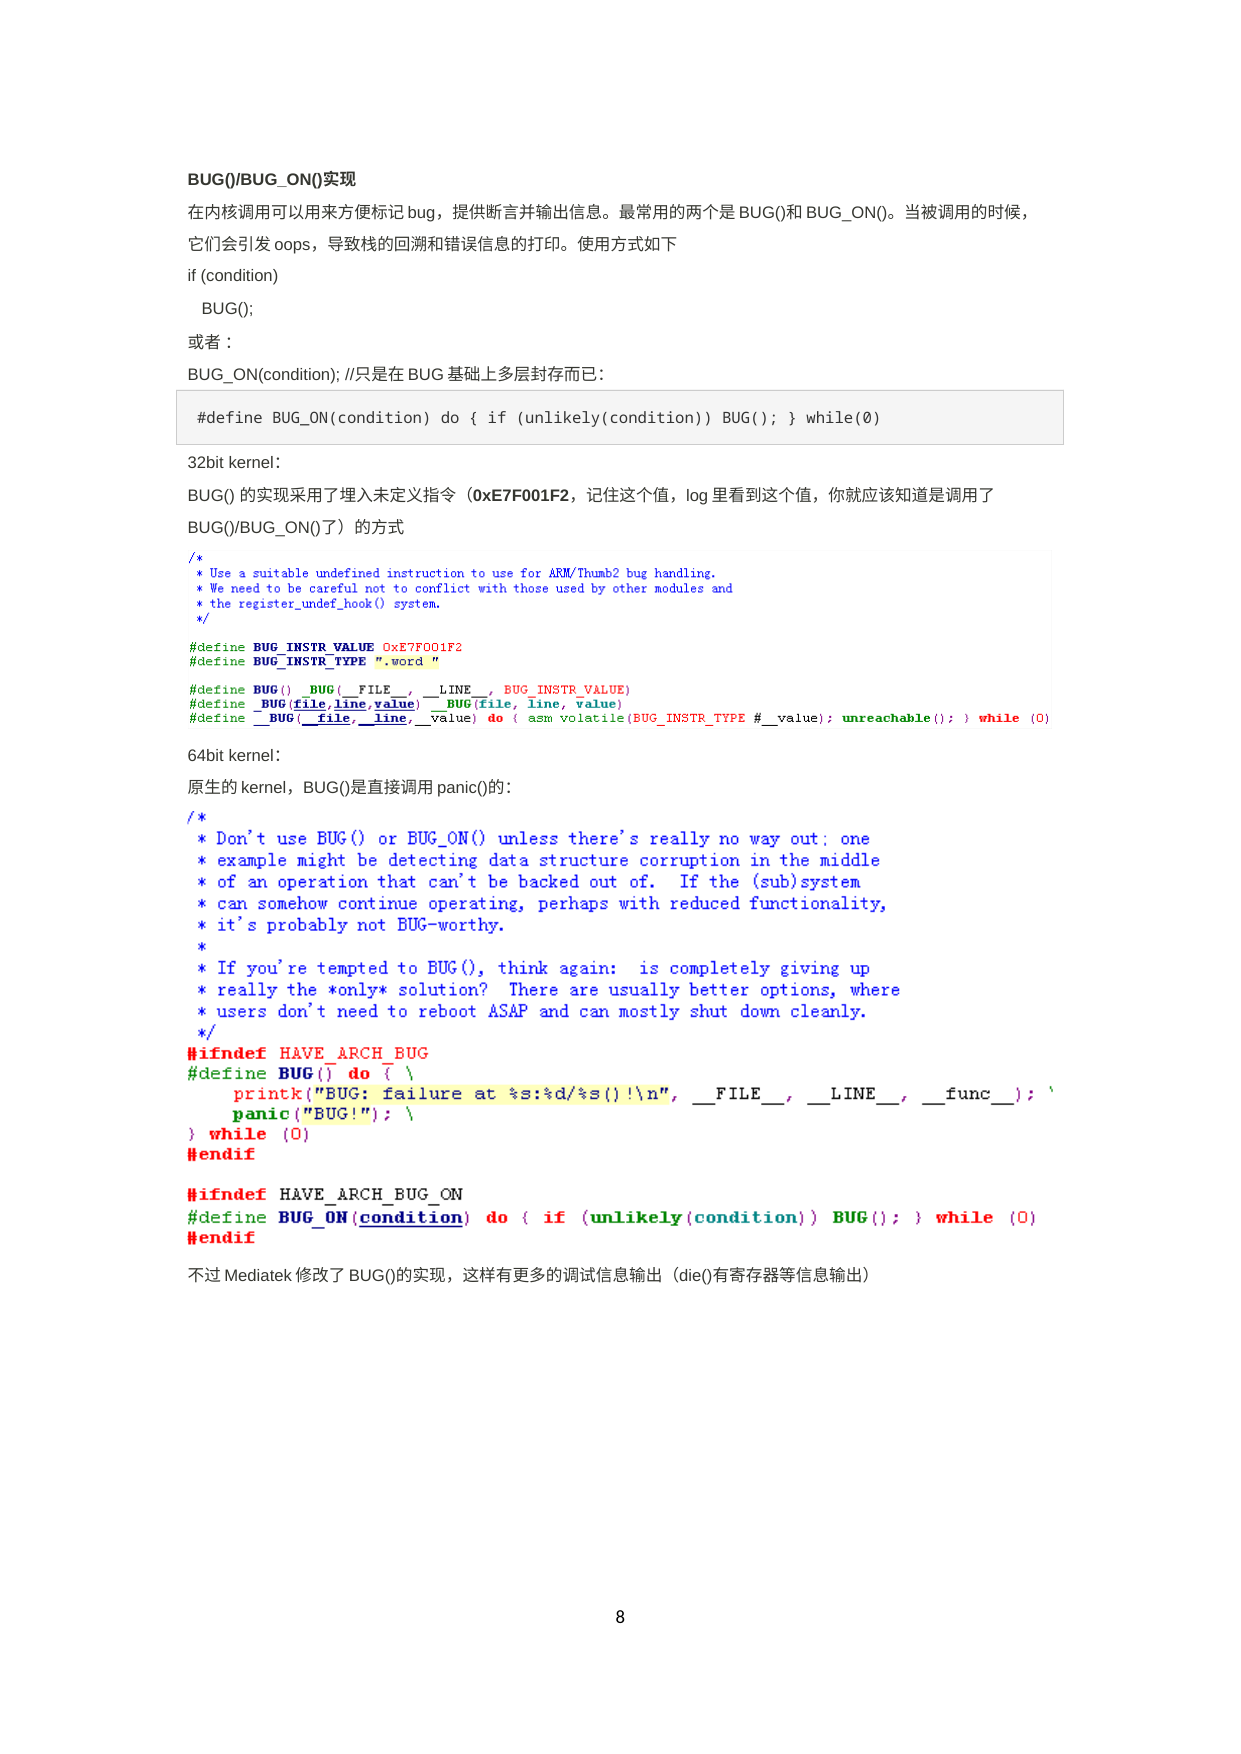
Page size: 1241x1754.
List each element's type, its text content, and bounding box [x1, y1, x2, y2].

text BUG()/BUG_ON()实现 [187, 162, 1053, 194]
text if (condition) BUG(); 或者 ： BUG_ON(condition); //只是在BUG基础上多层封存而已： [187, 259, 1053, 389]
text 在内核调用可以用来方便标记bug，提供断言并输出信息。最常用的两个是BUG()和BUG_ON()。当被调用的时候，它们会引发oops，导致栈的回溯和错误信息的打印。使用方式如下 [187, 194, 1053, 259]
text #define BUG_ON(condition) do { if (unlikely(condition)) BUG(); } while(0) [177, 391, 1063, 444]
text BUG() 的实现采用了埋入未定义指令（0xE7F001F2，记住这个值，log里看到这个值，你就应该知道是调用了BUG()/BUG_ON()了）的方式 [187, 477, 1053, 542]
text 原生的kernel，BUG()是直接调用panic()的： [187, 770, 1053, 802]
text 32bit kernel： [187, 445, 1053, 477]
picture [187, 549, 1053, 730]
text 不过Mediatek修改了BUG()的实现，这样有更多的调试信息输出（die()有寄存器等信息输出） [187, 1257, 1053, 1290]
text 64bit kernel： [187, 737, 1053, 770]
picture [187, 811, 1053, 1249]
